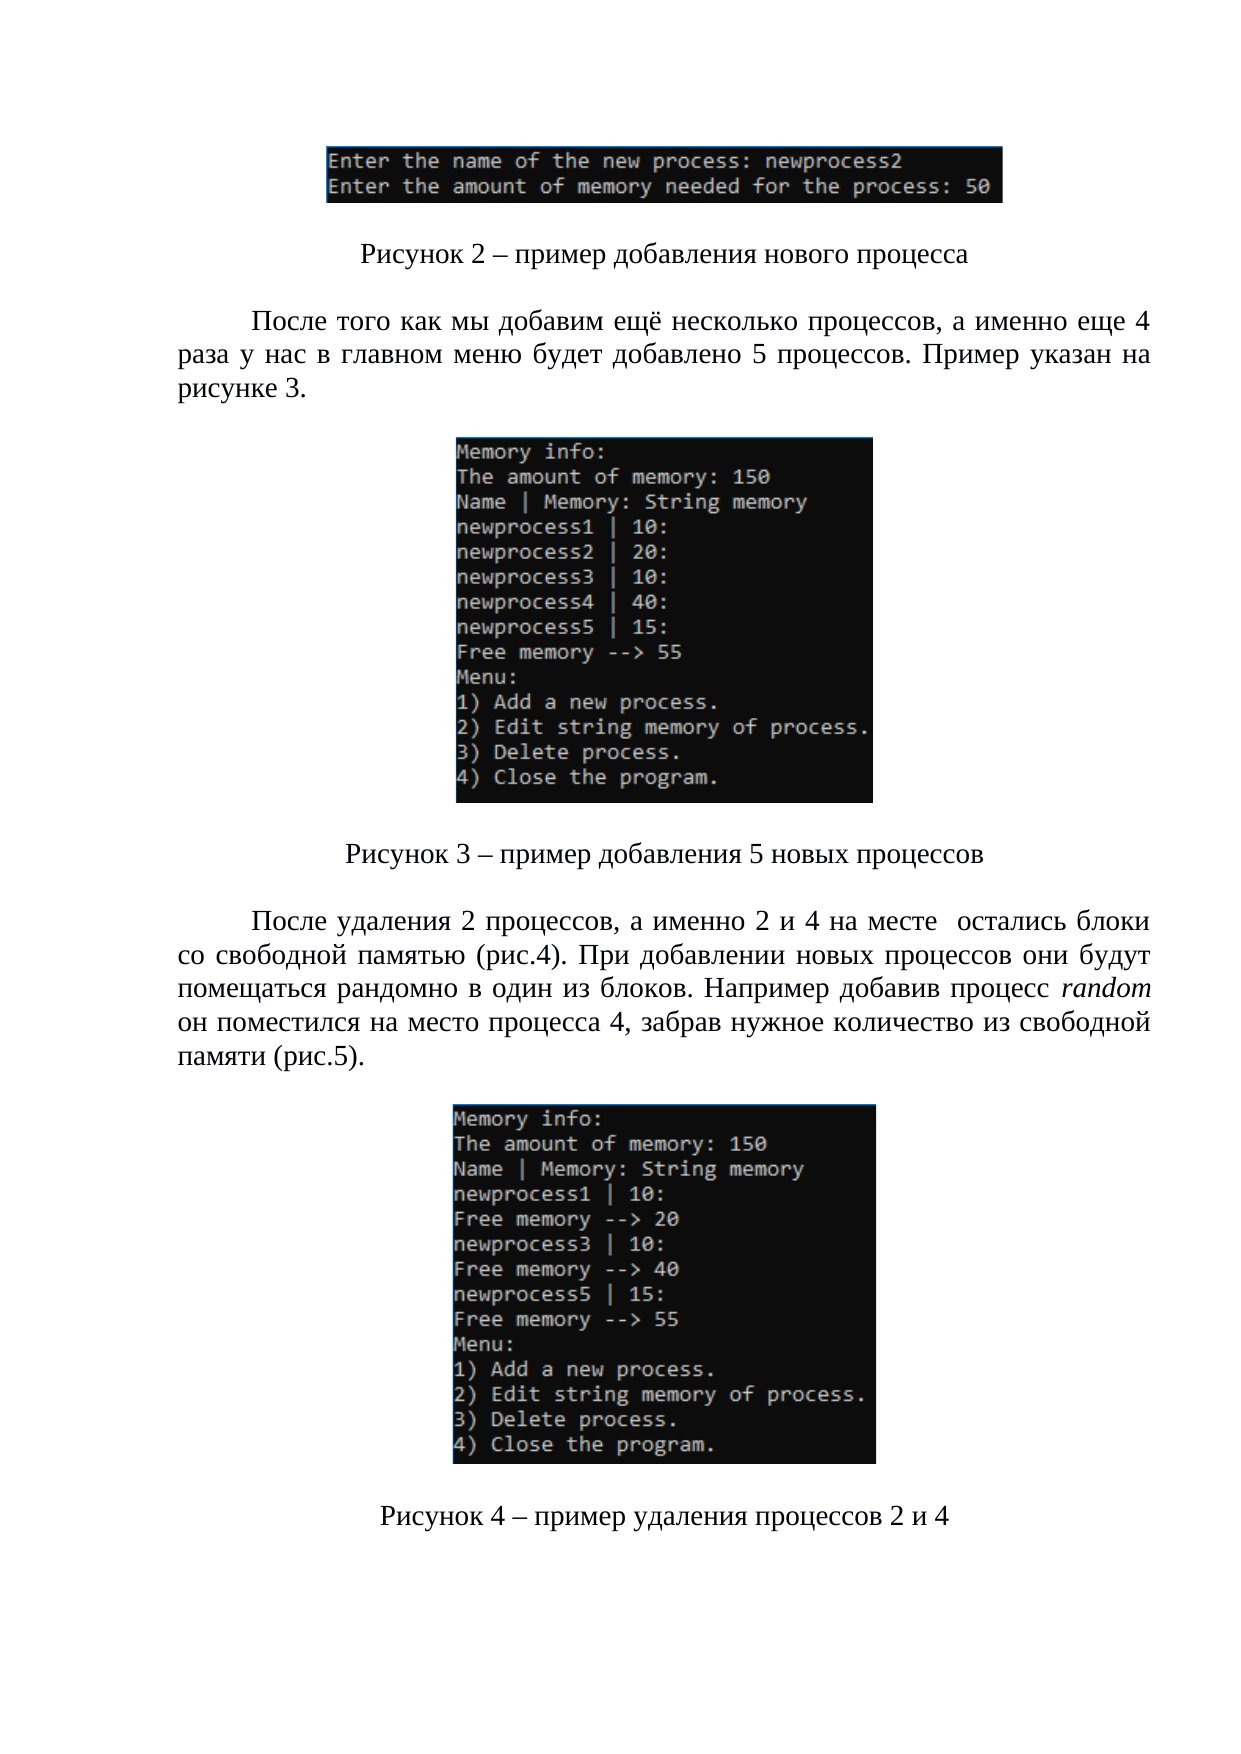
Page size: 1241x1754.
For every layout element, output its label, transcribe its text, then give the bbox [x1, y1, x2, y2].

text Рисунок 2 – пример добавления нового процесса [177, 236, 1152, 269]
picture [326, 146, 1003, 203]
text После удаления 2 процессов, а именно 2 и 4 на месте остались блоки со свободной памятью (рис.4). При добавлении новых процессов они будут помещаться рандомно в один из блоков. Например добавив процесс random он поместился на место процесса 4, забрав нужное количество из свободной памяти (рис.5). [177, 903, 1152, 1071]
text Рисунок 3 – пример добавления 5 новых процессов [177, 836, 1152, 870]
picture [455, 437, 873, 803]
picture [452, 1104, 877, 1464]
text Рисунок 4 – пример удаления процессов 2 и 4 [177, 1498, 1152, 1531]
text После того как мы добавим ещё несколько процессов, а именно еще 4 раза у нас в главном меню будет добавлено 5 процессов. Пример указан на рисунке 3. [177, 303, 1152, 404]
